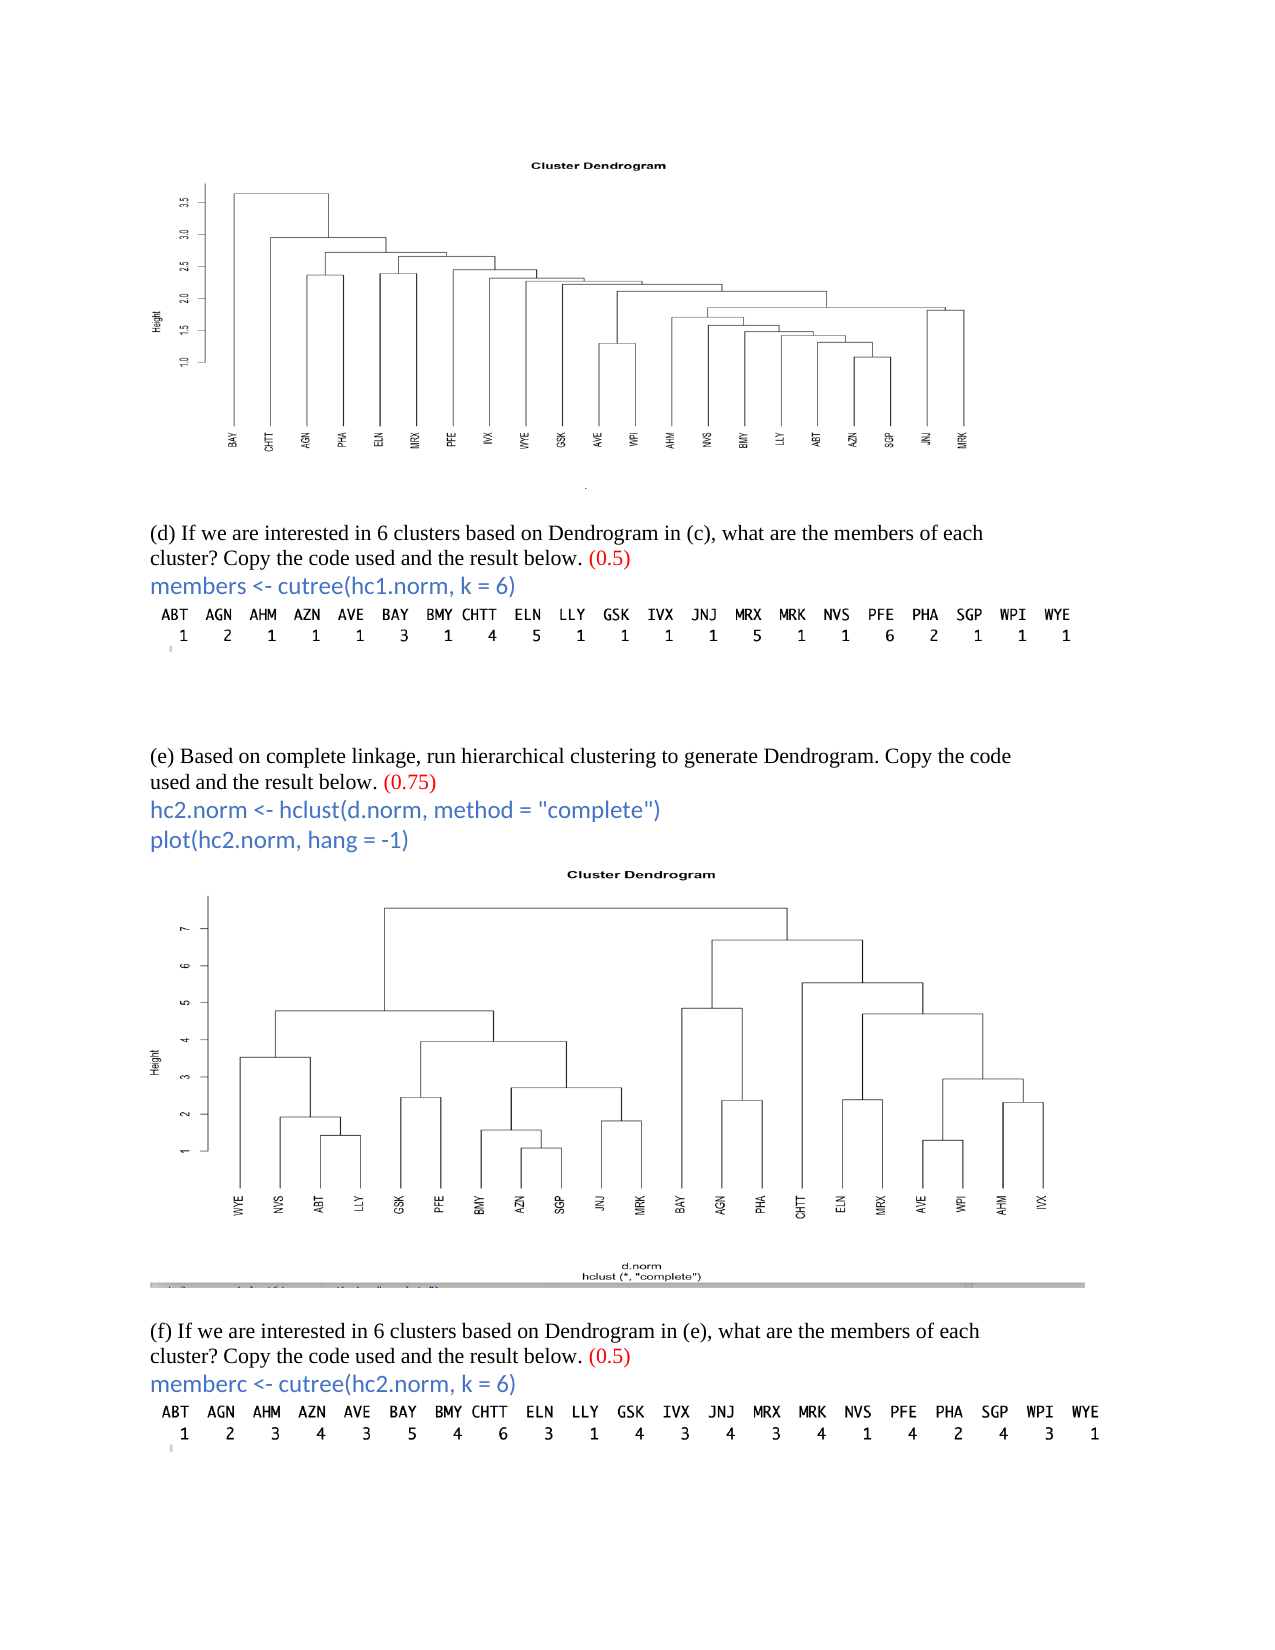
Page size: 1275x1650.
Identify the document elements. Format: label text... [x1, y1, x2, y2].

text used and the result below. (0.75) [150, 769, 1125, 794]
text memberc <- cutree(hc2.norm, k = 6) [150, 1368, 1125, 1398]
text cluster? Copy the code used and the result below. (0.5) [150, 1343, 1125, 1368]
text cluster? Copy the code used and the result below. (0.5) [150, 545, 1125, 570]
picture [150, 1398, 1125, 1452]
text plot(hc2.norm, hang = -1) [150, 824, 1125, 855]
text members <- cutree(hc1.norm, k = 6) [150, 570, 1125, 600]
text hc2.norm <- hclust(d.norm, method = "complete") [150, 794, 1125, 824]
picture [150, 855, 1085, 1288]
picture [150, 150, 1017, 489]
text (e) Based on complete linkage, run hierarchical clustering to generate Dendrogram. Copy the code [150, 743, 1125, 769]
picture [150, 600, 1125, 652]
text (d) If we are interested in 6 clusters based on Dendrogram in (c), what are the members of each [150, 519, 1125, 545]
text (f) If we are interested in 6 clusters based on Dendrogram in (e), what are the members of each [150, 1318, 1125, 1343]
